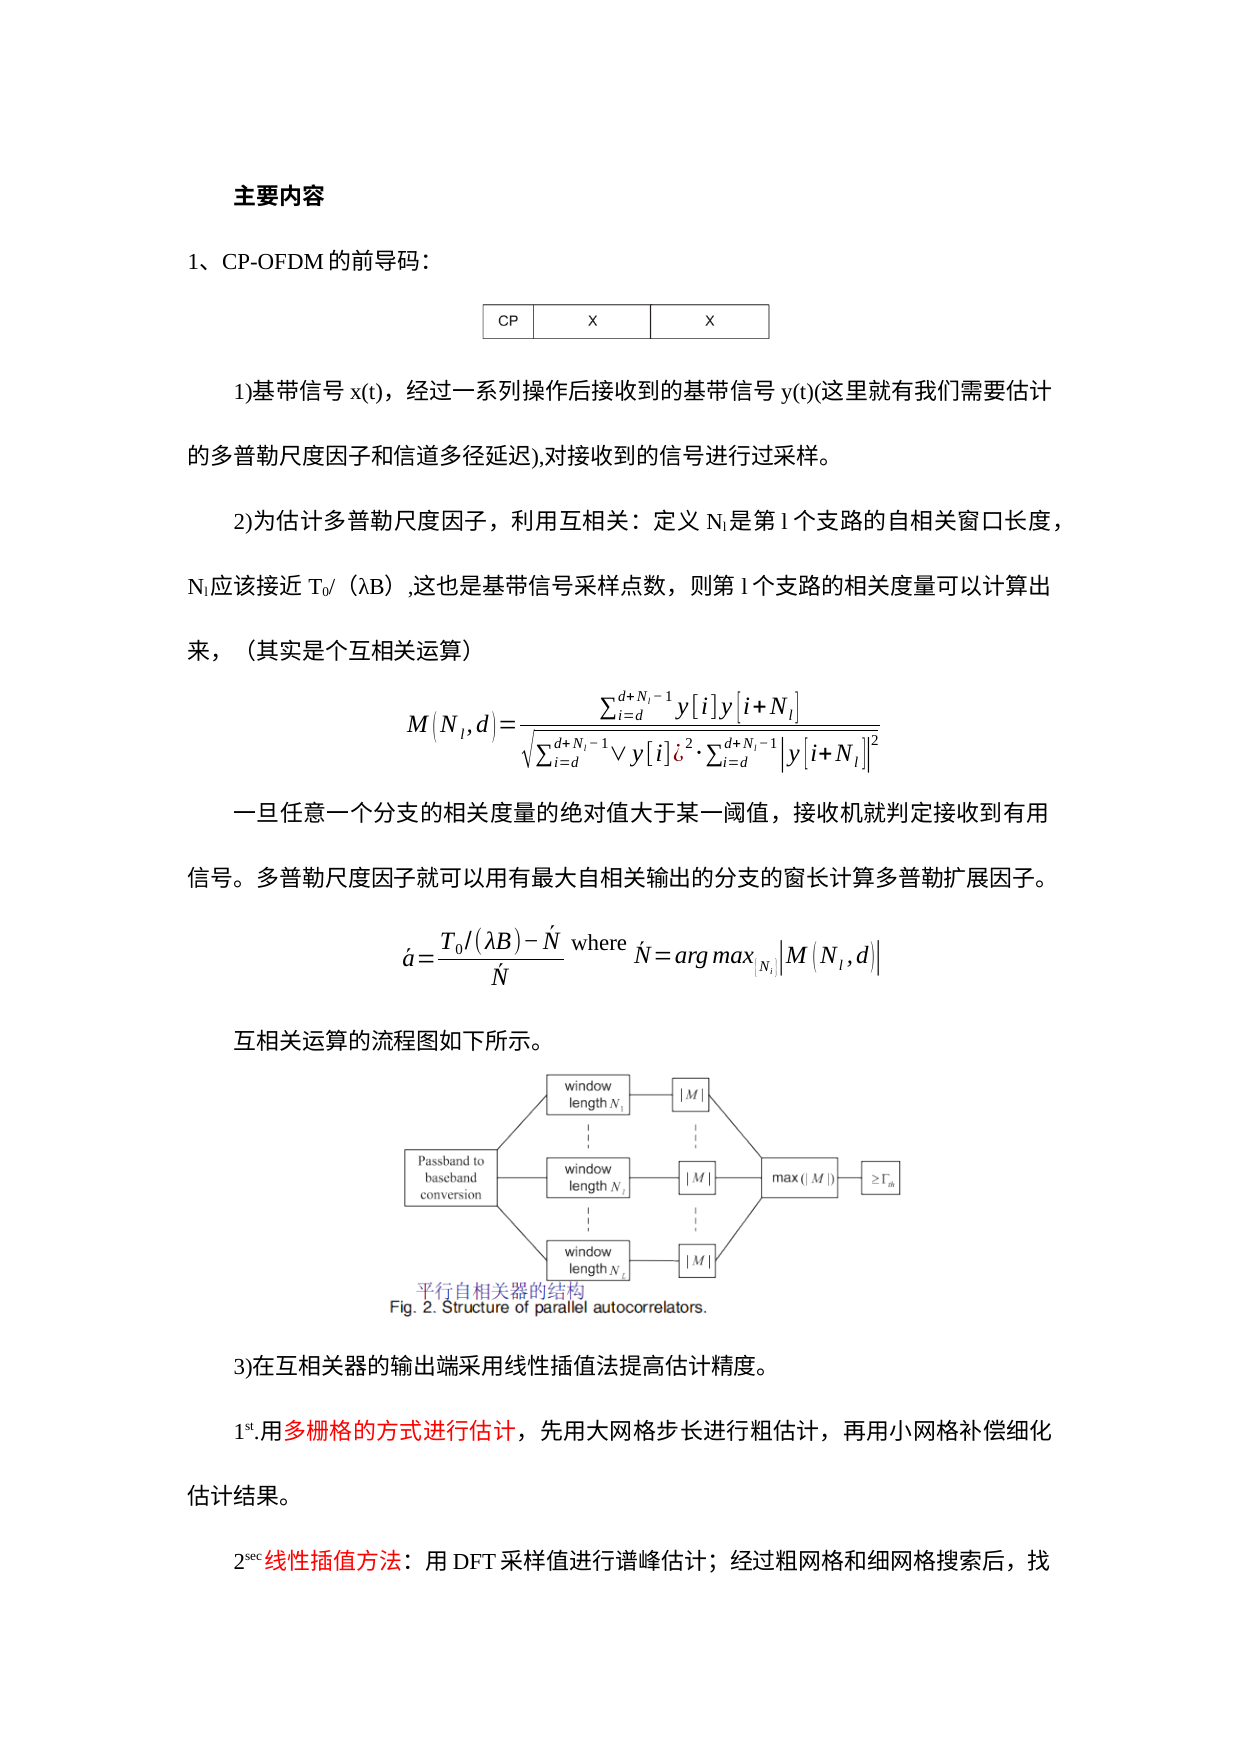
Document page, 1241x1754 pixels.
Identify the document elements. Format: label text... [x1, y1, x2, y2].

text 1、CP-OFDM的前导码： [187, 227, 1053, 292]
text 1st.用多栅格的方式进行估计，先用大网格步长进行粗估计，再用小网格补偿细化估计结果。 [187, 1397, 1053, 1527]
text 3)在互相关器的输出端采用线性插值法提高估计精度。 [187, 1332, 1053, 1397]
text where [187, 909, 1053, 1007]
text 1)基带信号x(t)，经过一系列操作后接收到的基带信号y(t)(这里就有我们需要估计的多普勒尺度因子和信道多径延迟),对接收到的信号进行过采样。 [187, 357, 1053, 487]
text 一旦任意一个分支的相关度量的绝对值大于某一阈值，接收机就判定接收到有用信号。多普勒尺度因子就可以用有最大自相关输出的分支的窗长计算多普勒扩展因子。 [187, 779, 1053, 909]
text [187, 1527, 1053, 1592]
picture [376, 1072, 910, 1317]
picture [454, 292, 786, 357]
text 互相关运算的流程图如下所示。 [187, 1007, 1053, 1072]
text 主要内容 [187, 162, 1053, 227]
text 2)为估计多普勒尺度因子，利用互相关：定义Nl是第l个支路的自相关窗口长度，Nl应该接近 T0/（λB）,这也是基带信号采样点数，则第l个支路的相关度量可以计算出来，（其实是个互相关运算） [187, 487, 1053, 682]
